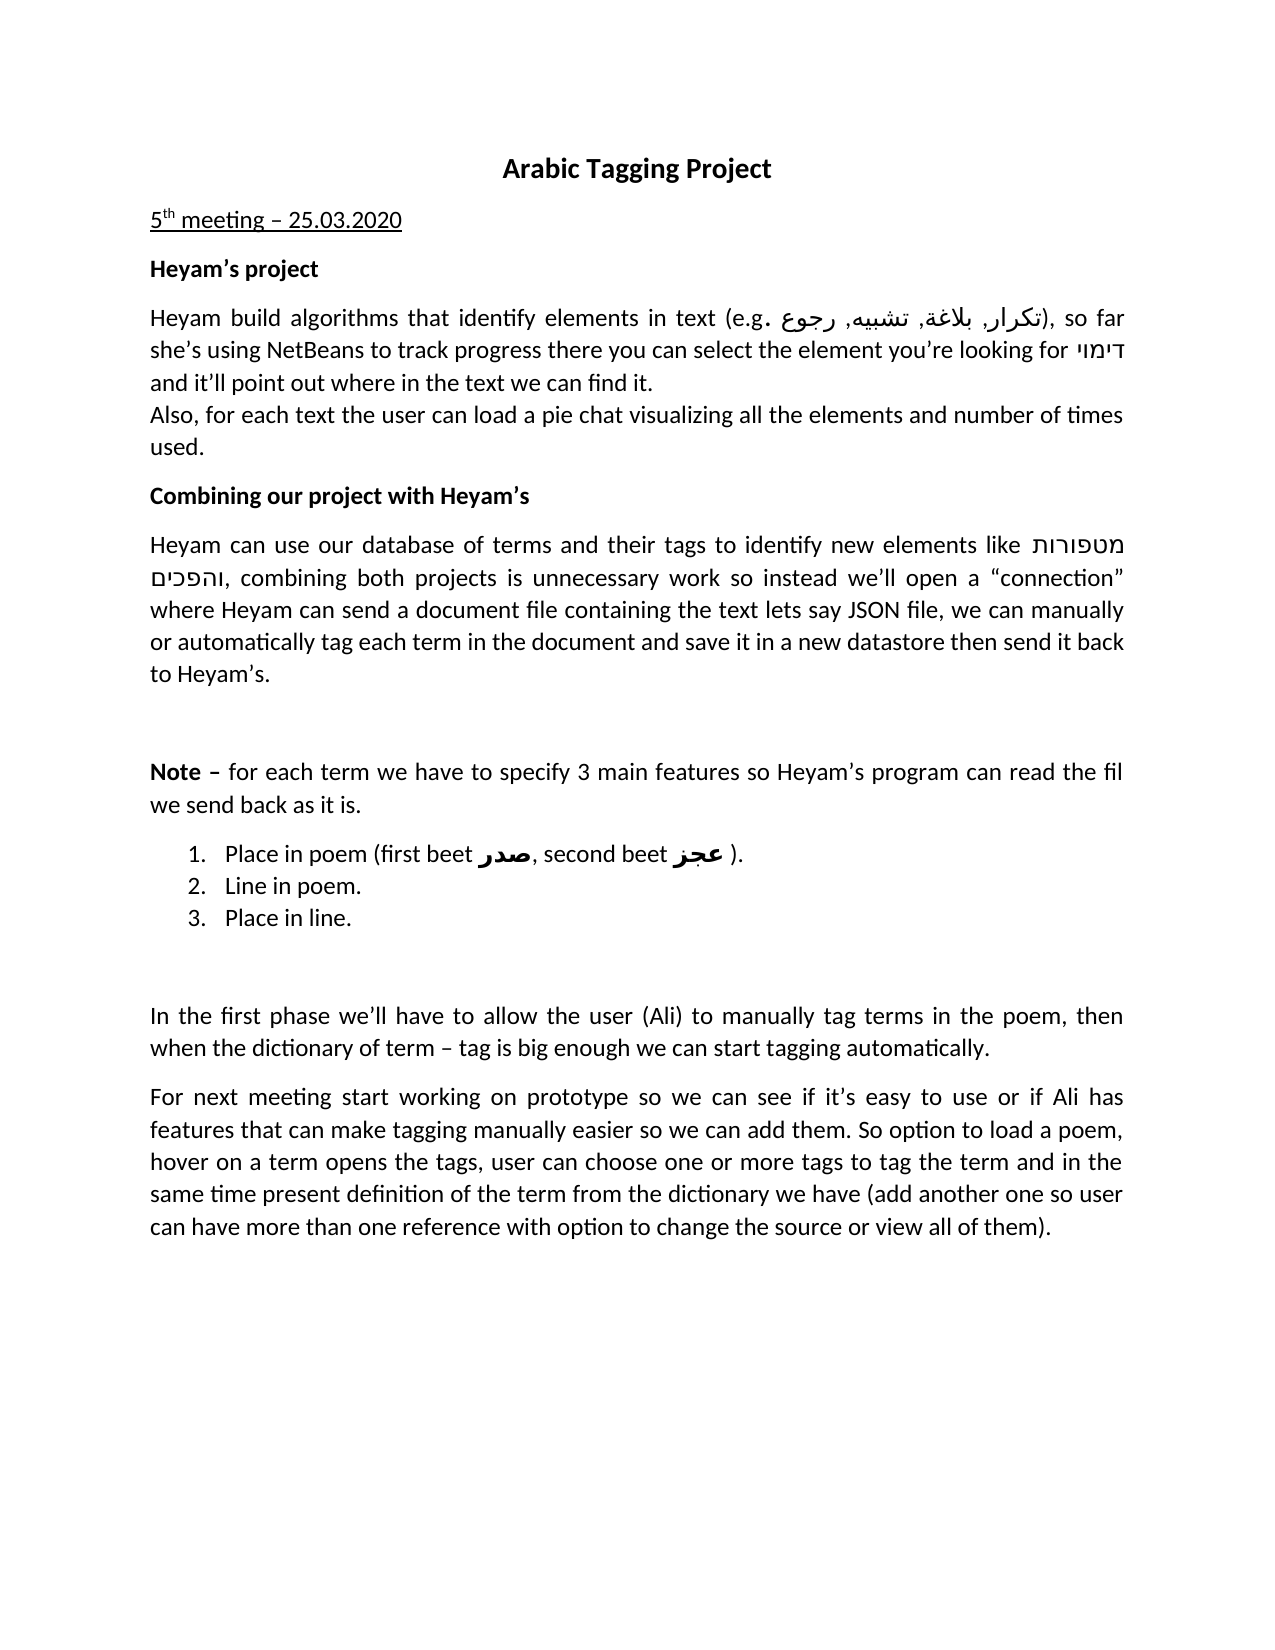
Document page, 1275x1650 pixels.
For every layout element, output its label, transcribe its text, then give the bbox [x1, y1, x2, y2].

text 5th meeting – 25.03.2020 [150, 204, 1125, 235]
list Place in poem (first beet صدر, second beet عجز ). [187, 838, 1125, 868]
list Line in poem. [187, 870, 1125, 901]
text For next meeting start working on prototype so we can see if it’s easy to use or if Ali has features that can make tagging manually easier so we can add them. So option to load a poem, hover on a term opens the tags, user can choose one or more tags to tag the term and in the same time present definition of the term from the dictionary we have (add another one so user can have more than one reference with option to change the source or view all of them). [150, 1081, 1125, 1241]
text Heyam can use our database of terms and their tags to identify new elements like מטפורות והפכים, combining both projects is unnecessary work so instead we’ll open a “connection” where Heyam can send a document file containing the text lets say JSON file, we can manually or automatically tag each term in the document and save it in a new datastore then send it back to Heyam’s. [150, 529, 1125, 689]
text Also, for each text the user can load a pie chat visualizing all the elements and number of times used. [150, 399, 1125, 462]
list Place in line. [187, 902, 1125, 933]
text Note – for each term we have to specify 3 main features so Heyam’s program can read the fil we send back as it is. [150, 756, 1125, 819]
text Heyam’s project [150, 253, 1125, 284]
text Combining our project with Heyam’s [150, 480, 1125, 511]
text Arabic Tagging Project [150, 150, 1125, 186]
text In the first phase we’ll have to allow the user (Ali) to manually tag terms in the poem, then when the dictionary of term – tag is big enough we can start tagging automatically. [150, 1000, 1125, 1063]
text Heyam build algorithms that identify elements in text (e.g. تكرار, بلاغة, تشبيه, رجوع), so far she’s using NetBeans to track progress there you can select the element you’re looking for דימוי and it’ll point out where in the text we can find it. [150, 302, 1125, 397]
